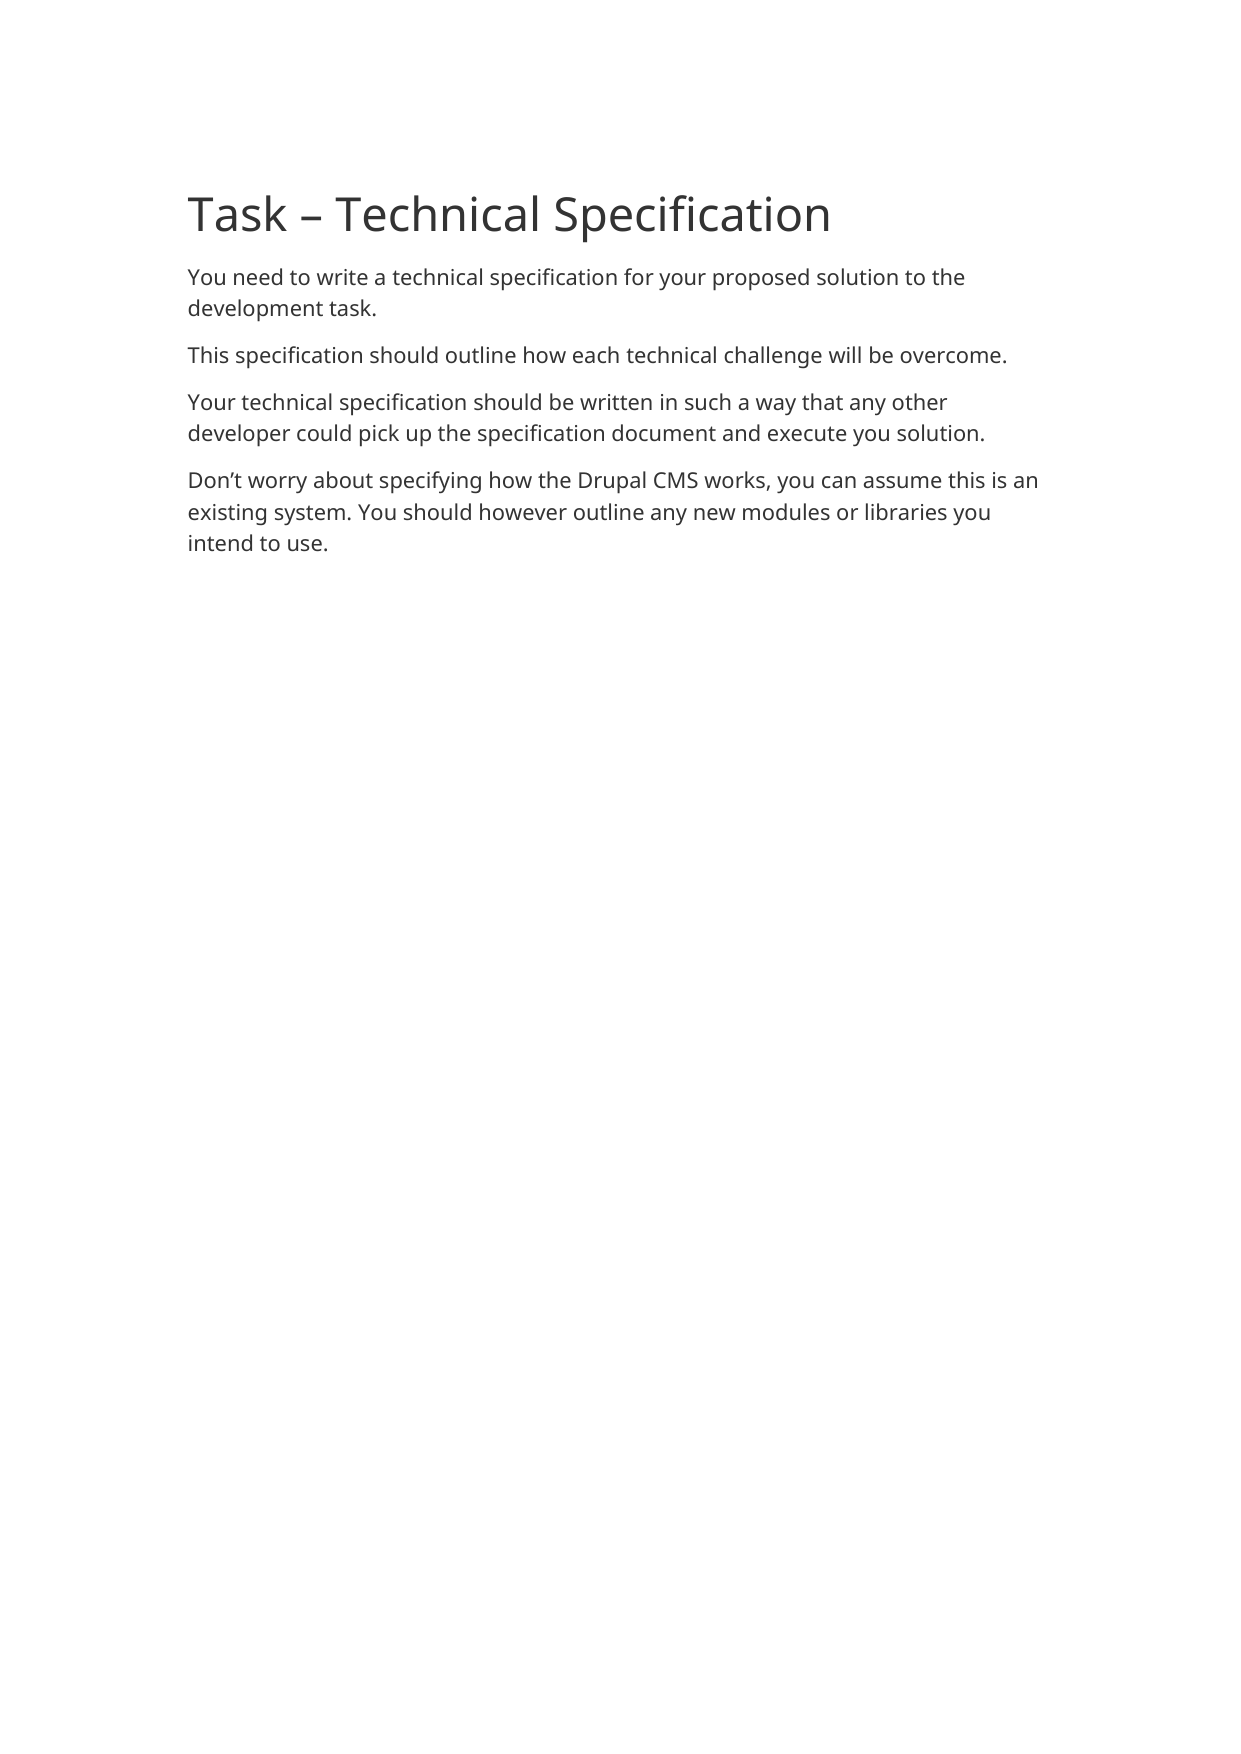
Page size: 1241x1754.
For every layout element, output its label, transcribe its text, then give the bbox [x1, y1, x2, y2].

text Don’t worry about specifying how the Drupal CMS works, you can assume this is an existing system. You should however outline any new modules or libraries you intend to use. [187, 464, 1053, 558]
text This specification should outline how each technical challenge will be overcome. [187, 339, 1053, 370]
text Your technical specification should be written in such a way that any other developer could pick up the specification document and execute you solution. [187, 386, 1053, 448]
text You need to write a technical specification for your proposed solution to the development task. [187, 261, 1053, 323]
subtitle Task – Technical Specification [187, 181, 1053, 245]
